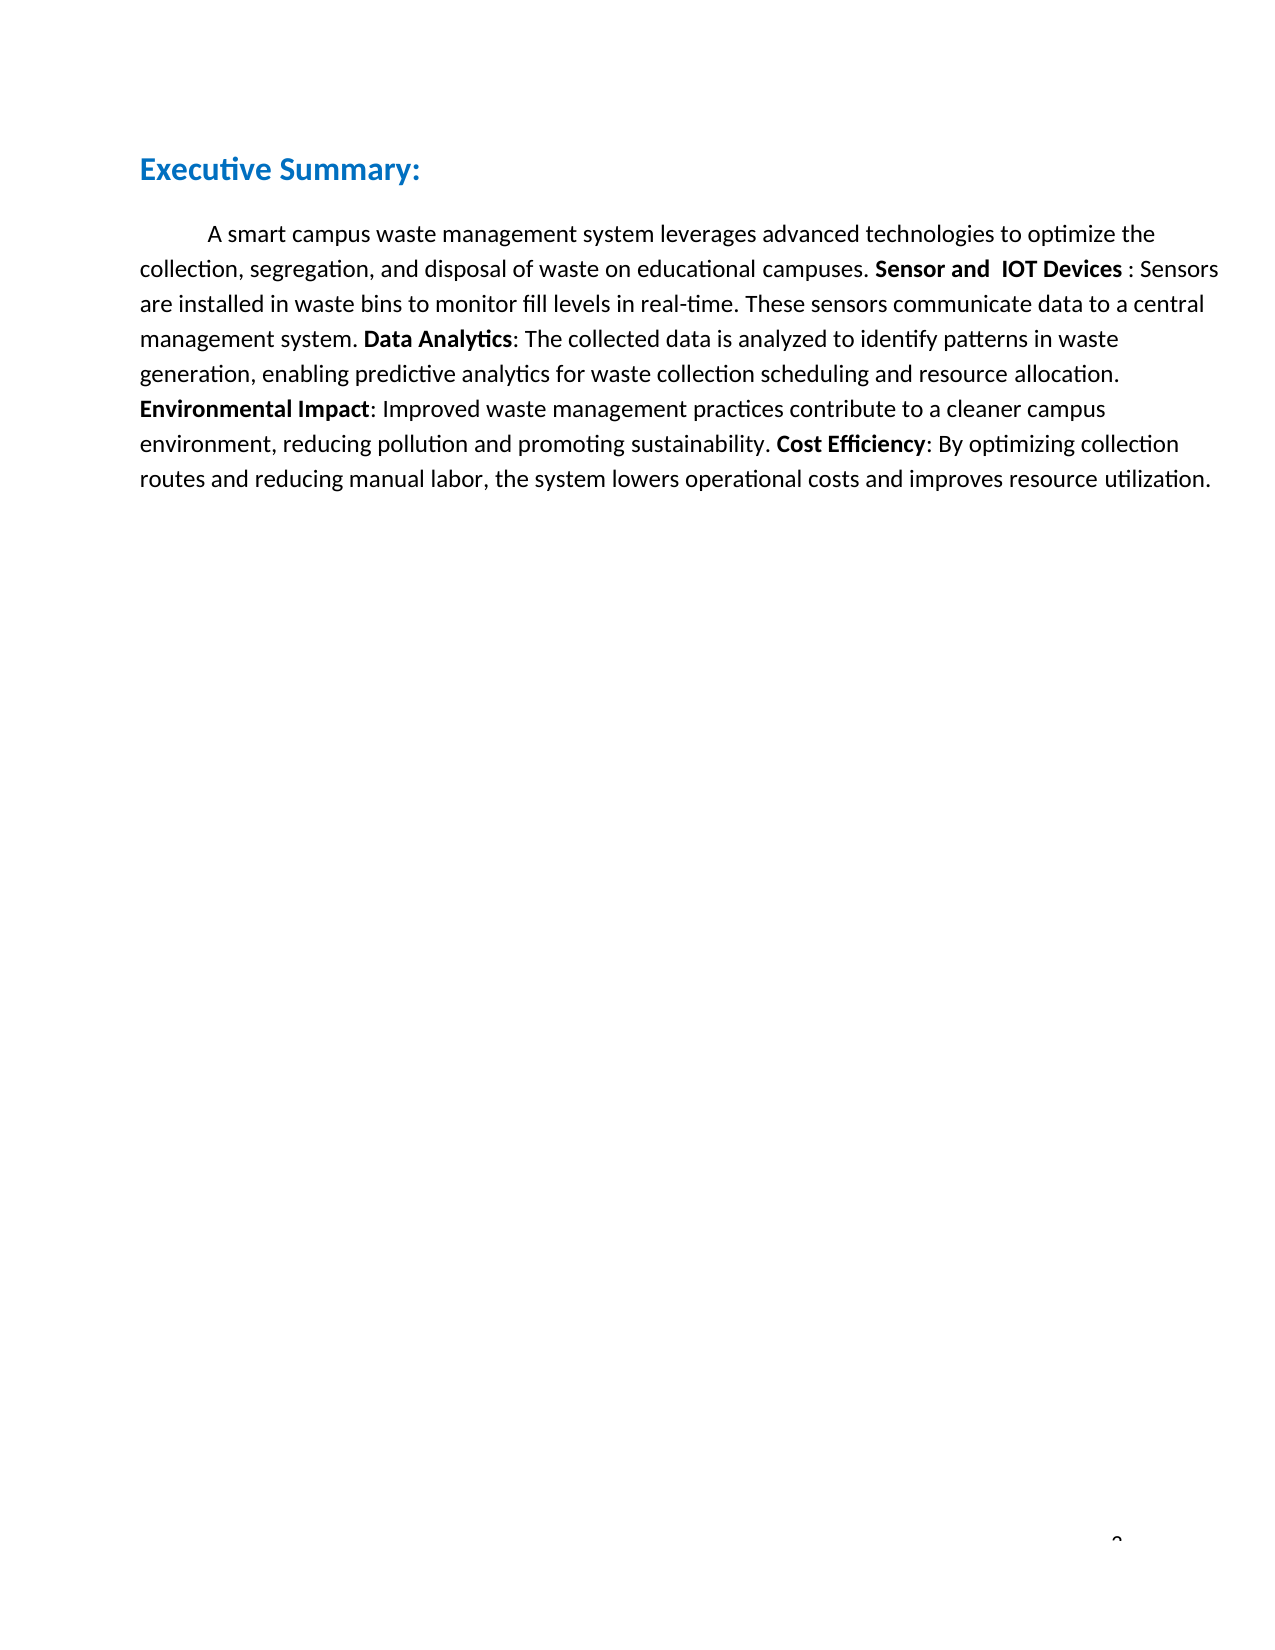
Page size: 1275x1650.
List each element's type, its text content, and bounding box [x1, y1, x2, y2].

text A smart campus waste management system leverages advanced technologies to optimize the collection, segregation, and disposal of waste on educational campuses. Sensor and IOT Devices : Sensors are installed in waste bins to monitor fill levels in real-time. These sensors communicate data to a central management system. Data Analytics: The collected data is analyzed to identify patterns in waste generation, enabling predictive analytics for waste collection scheduling and resource allocation. Environmental Impact: Improved waste management practices contribute to a cleaner campus environment, reducing pollution and promoting sustainability. Cost Efficiency: By optimizing collection routes and reducing manual labor, the system lowers operational costs and improves resource utilization. [139, 218, 1229, 493]
text Executive Summary: [139, 148, 1229, 189]
